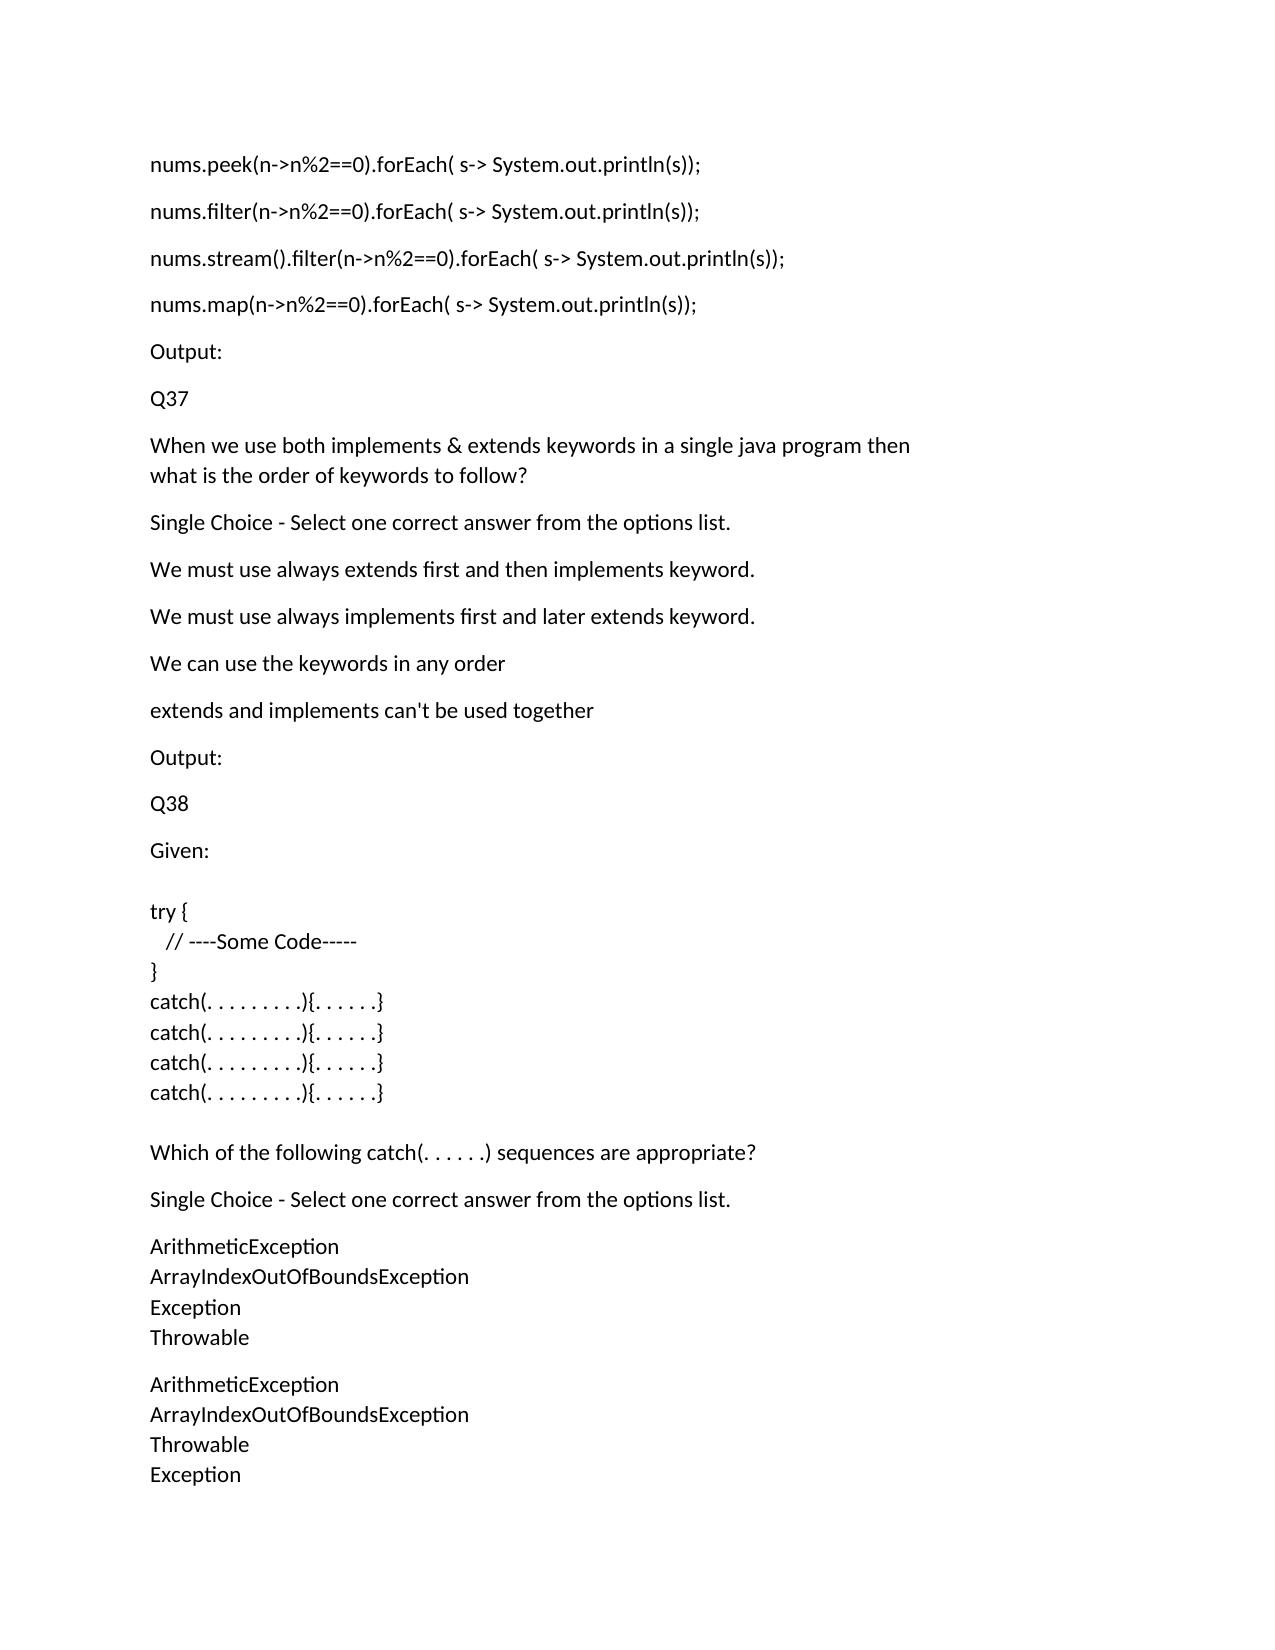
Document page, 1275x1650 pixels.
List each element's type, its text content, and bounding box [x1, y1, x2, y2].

text Single Choice - Select one correct answer from the options list. [150, 508, 1125, 536]
text We must use always extends first and then implements keyword. [150, 555, 1125, 583]
text Single Choice - Select one correct answer from the options list. [150, 1185, 1125, 1213]
text nums.filter(n->n%2==0).forEach( s-> System.out.println(s)); [150, 197, 1125, 225]
text Q38 [150, 789, 1125, 818]
text When we use both implements & extends keywords in a single java program then what is the order of keywords to follow? [150, 431, 1125, 489]
text nums.stream().filter(n->n%2==0).forEach( s-> System.out.println(s)); [150, 244, 1125, 272]
text Given: try { // ----Some Code----- } catch(. . . . . . . . .){. . . . . .} catch(. . . . . . . . .){. . . . . .} catch(. . . . . . . . .){. . . . . .} catch(. . . . . . . . .){. . . . . .} Which of the following catch(. . . . . .) sequences are appropriate? [150, 836, 1125, 1167]
text Q37 [150, 384, 1125, 412]
text Output: [150, 743, 1125, 771]
text We must use always implements first and later extends keyword. [150, 602, 1125, 630]
text ArithmeticException ArrayIndexOutOfBoundsException Exception Throwable [150, 1232, 1125, 1351]
text nums.map(n->n%2==0).forEach( s-> System.out.println(s)); [150, 291, 1125, 319]
text ArithmeticException ArrayIndexOutOfBoundsException Throwable Exception [150, 1370, 1125, 1488]
text nums.peek(n->n%2==0).forEach( s-> System.out.println(s)); [150, 150, 1125, 178]
text Output: [150, 337, 1125, 366]
text extends and implements can't be used together [150, 696, 1125, 724]
text We can use the keywords in any order [150, 649, 1125, 677]
